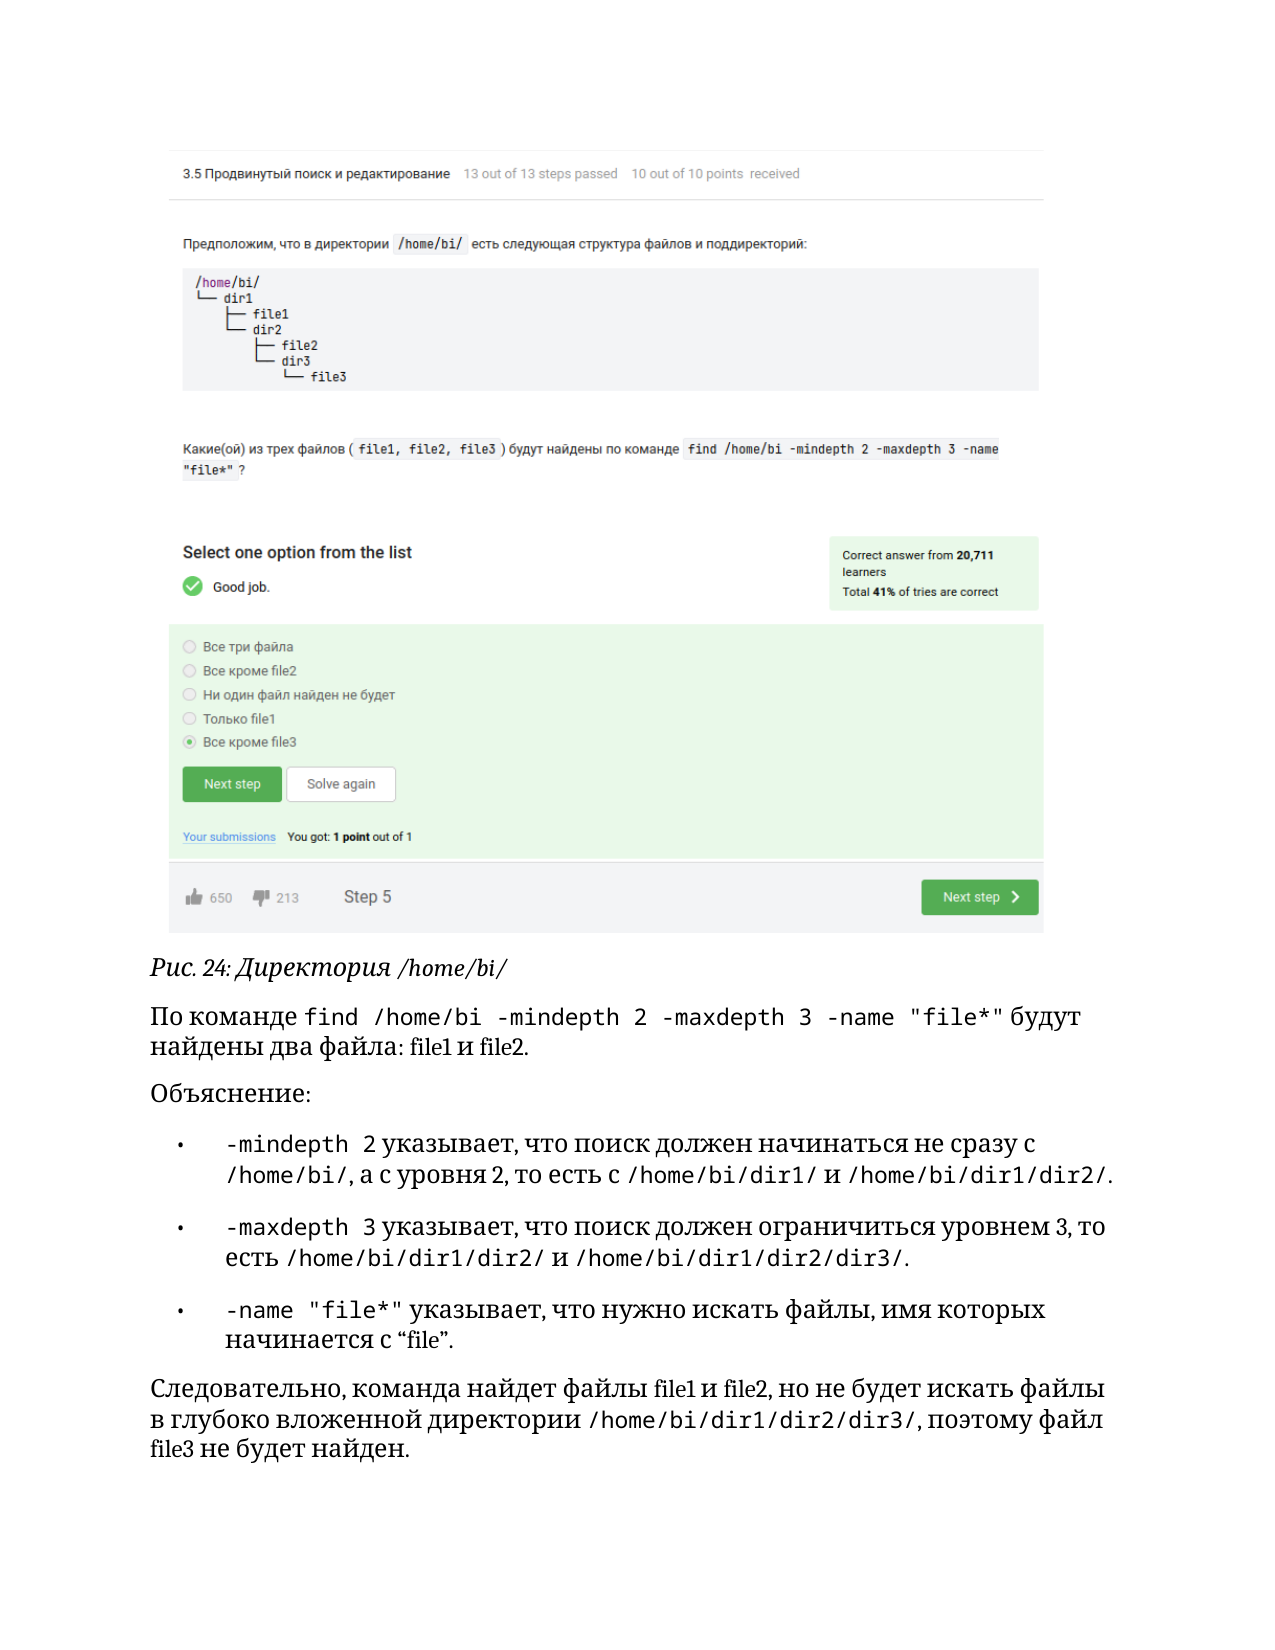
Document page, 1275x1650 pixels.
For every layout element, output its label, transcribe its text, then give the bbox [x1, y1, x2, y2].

list -name "file*" указывает, что нужно искать файлы, имя которых начинается с “file”. [175, 1294, 1125, 1354]
text Следовательно, команда найдет файлы file1 и file2, но не будет искать файлы в глубоко вложенной директории /home/bi/dir1/dir2/dir3/, поэтому файл file3 не будет найден. [150, 1375, 1125, 1464]
text По команде find /home/bi -mindepth 2 -maxdepth 3 -name "file*" будут найдены два файла: file1 и file2. [150, 1001, 1125, 1061]
text Объяснение: [150, 1080, 1125, 1109]
picture [168, 150, 1044, 933]
list -maxdepth 3 указывает, что поиск должен ограничиться уровнем 3, то есть /home/bi/dir1/dir2/ и /home/bi/dir1/dir2/dir3/. [175, 1211, 1125, 1273]
text Рис. 24: Директория /home/bi/ [150, 954, 1125, 983]
list -mindepth 2 указывает, что поиск должен начинаться не сразу с /home/bi/, а с уровня 2, то есть с /home/bi/dir1/ и /home/bi/dir1/dir2/. [175, 1128, 1125, 1190]
